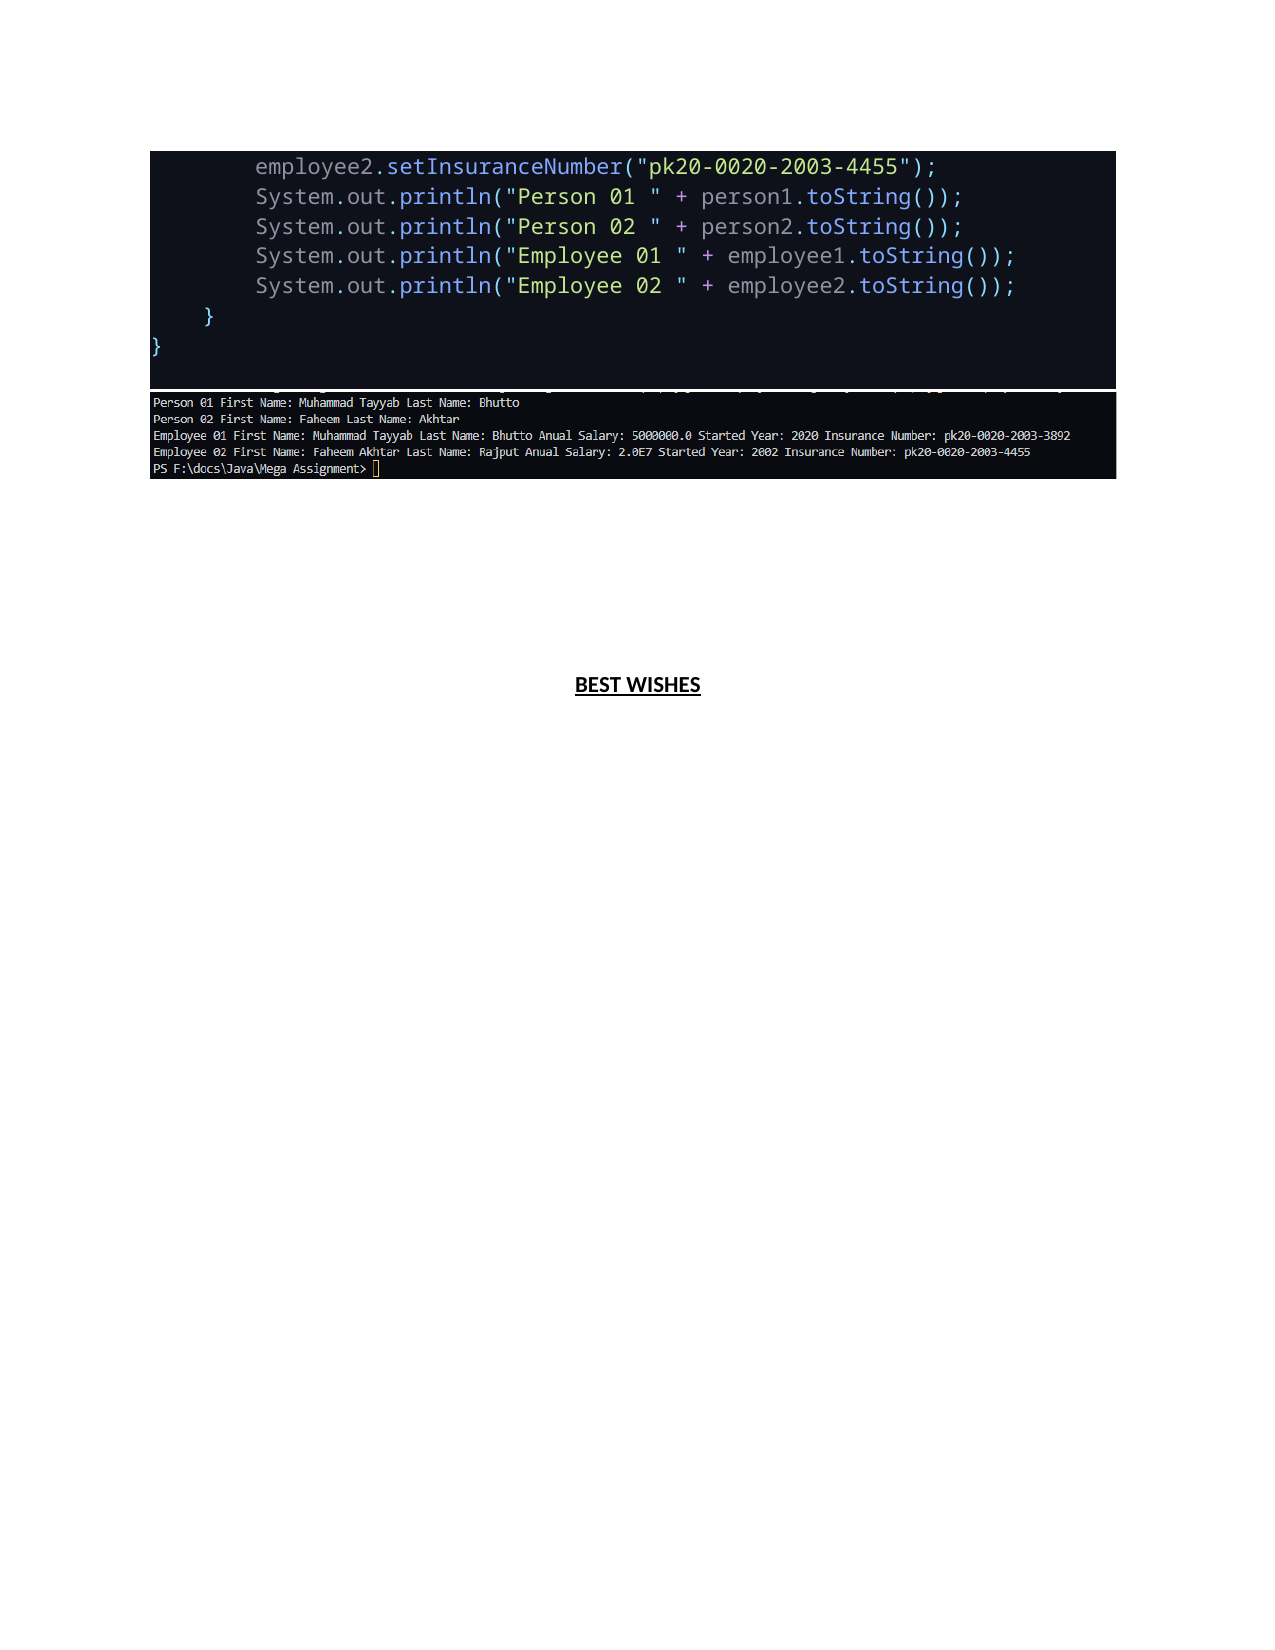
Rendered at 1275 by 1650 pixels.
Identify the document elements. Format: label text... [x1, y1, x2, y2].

picture [150, 392, 1117, 479]
text BEST WISHES [159, 670, 1116, 698]
text employee2.setInsuranceNumber("pk20-0020-2003-4455"); [150, 151, 1116, 181]
text System.out.println("Person 02 " + person2.toString()); [150, 211, 1116, 240]
text } [150, 330, 1116, 359]
text System.out.println("Employee 01 " + employee1.toString()); [150, 240, 1116, 270]
text System.out.println("Person 01 " + person1.toString()); [150, 181, 1116, 211]
text } [150, 300, 1116, 330]
text System.out.println("Employee 02 " + employee2.toString()); [150, 270, 1116, 300]
